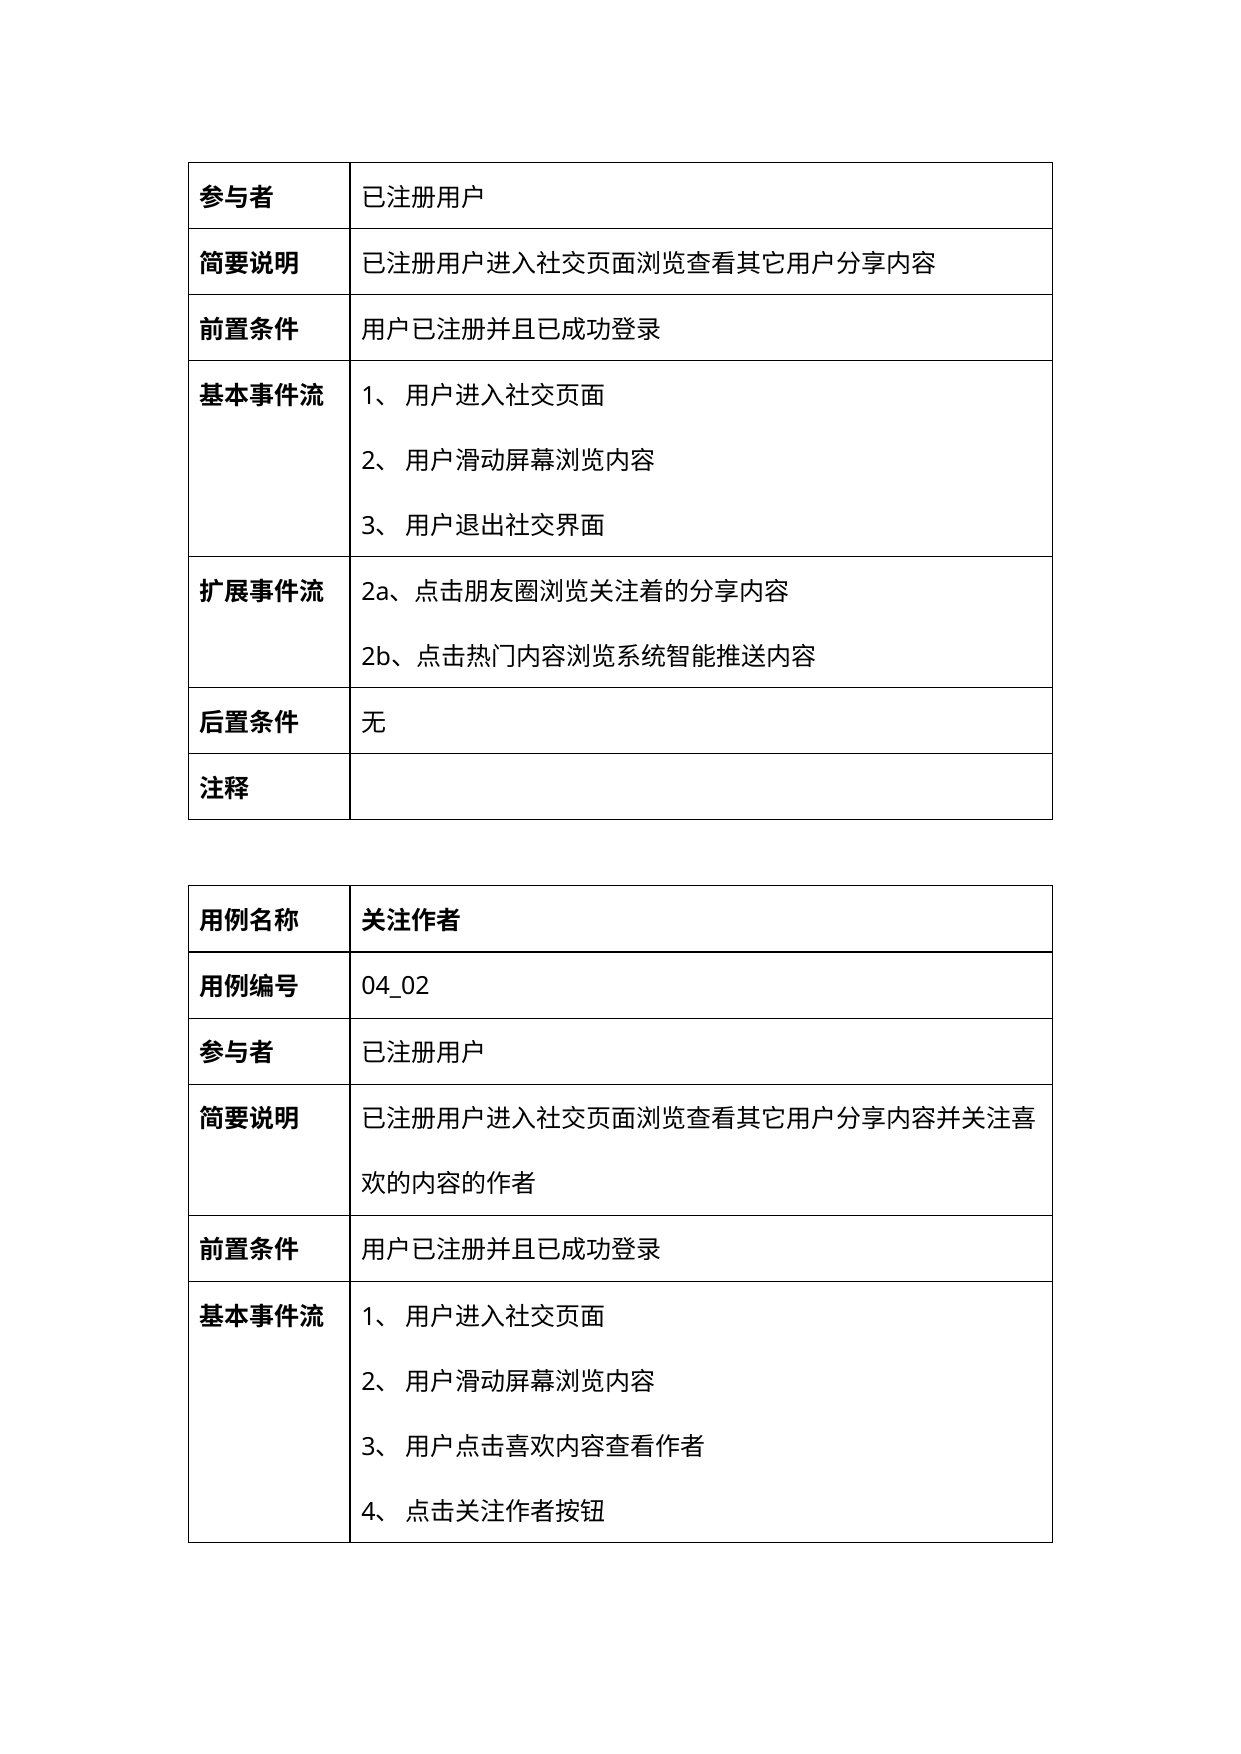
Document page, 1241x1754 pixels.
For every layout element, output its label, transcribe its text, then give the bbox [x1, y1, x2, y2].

table_cell 用户进入社交页面 用户滑动屏幕浏览内容 用户点击喜欢内容查看作者 点击关注作者按钮 关注成功 [351, 1282, 1052, 1542]
table_cell [351, 754, 1052, 819]
table_cell 已注册用户 [351, 1019, 1052, 1083]
table_cell 前置条件 [189, 295, 349, 360]
table_header 关注作者 [351, 886, 1052, 951]
table_cell 简要说明 [189, 1085, 349, 1214]
table_cell 已注册用户进入社交页面浏览查看其它用户分享内容 [351, 229, 1052, 294]
table_header 用例名称 [189, 886, 349, 951]
table_cell 已注册用户 [351, 163, 1052, 228]
table_cell 基本事件流 [189, 1282, 349, 1542]
table_cell 已注册用户进入社交页面浏览查看其它用户分享内容并关注喜欢的内容的作者 [351, 1085, 1052, 1214]
table_cell 用户已注册并且已成功登录 [351, 295, 1052, 360]
table_cell 注释 [189, 754, 349, 819]
table_cell 后置条件 [189, 688, 349, 753]
table_cell 扩展事件流 [189, 557, 349, 687]
table_cell 04_02 [351, 953, 1052, 1017]
table_cell 基本事件流 [189, 361, 349, 556]
table_cell 无 [351, 688, 1052, 753]
table_cell 前置条件 [189, 1216, 349, 1281]
table_cell 用户进入社交页面 用户滑动屏幕浏览内容 用户退出社交界面 [351, 361, 1052, 556]
table_cell 用例编号 [189, 953, 349, 1017]
table_cell 参与者 [189, 163, 349, 228]
table_cell 用户已注册并且已成功登录 [351, 1216, 1052, 1281]
table_cell 2a、点击朋友圈浏览关注着的分享内容 2b、点击热门内容浏览系统智能推送内容 [351, 557, 1052, 687]
table_cell 简要说明 [189, 229, 349, 294]
table_cell 参与者 [189, 1019, 349, 1083]
